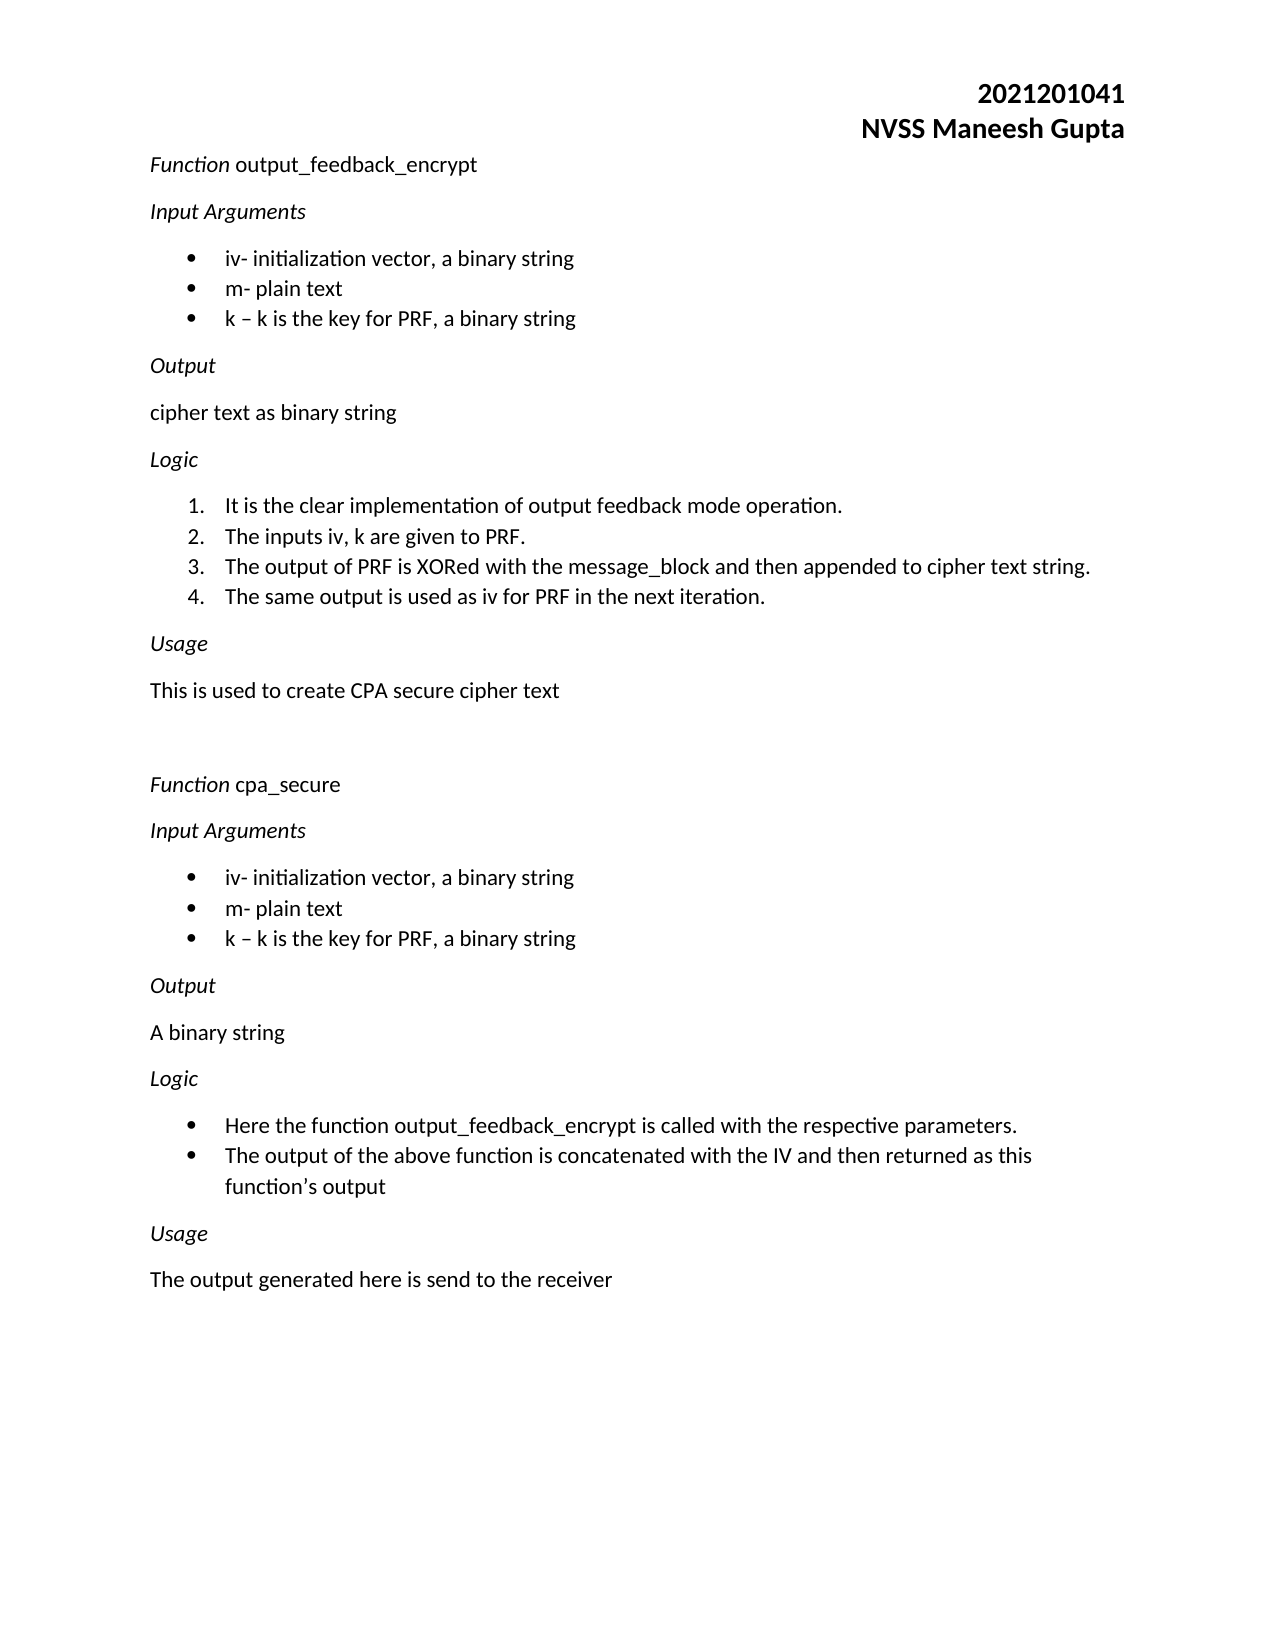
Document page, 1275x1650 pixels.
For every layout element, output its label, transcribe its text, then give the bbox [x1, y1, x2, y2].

list The output of the above function is concatenated with the IV and then returned as this function’s output [187, 1142, 1125, 1200]
list iv- initialization vector, a binary string [187, 863, 1125, 892]
text A binary string [150, 1018, 1125, 1046]
list k – k is the key for PRF, a binary string [187, 924, 1125, 952]
list It is the clear implementation of output feedback mode operation. [187, 492, 1125, 520]
text Usage [150, 1219, 1125, 1247]
text cipher text as binary string [150, 398, 1125, 426]
list The inputs iv, k are given to PRF. [187, 522, 1125, 550]
list The same output is used as iv for PRF in the next iteration. [187, 582, 1125, 610]
text The output generated here is send to the receiver [150, 1266, 1125, 1294]
text This is used to create CPA secure cipher text [150, 676, 1125, 704]
text Input Arguments [150, 817, 1125, 845]
text Output [150, 351, 1125, 379]
text Logic [150, 1064, 1125, 1093]
list Here the function output_feedback_encrypt is called with the respective parameters. [187, 1111, 1125, 1139]
list The output of PRF is XORed with the message_block and then appended to cipher text string. [187, 552, 1125, 580]
text Function cpa_secure [150, 770, 1125, 798]
list m- plain text [187, 894, 1125, 922]
text Input Arguments [150, 197, 1125, 225]
text Output [150, 971, 1125, 999]
text Logic [150, 445, 1125, 473]
list iv- initialization vector, a binary string [187, 244, 1125, 272]
list k – k is the key for PRF, a binary string [187, 304, 1125, 332]
list m- plain text [187, 274, 1125, 302]
text Usage [150, 629, 1125, 657]
text Function output_feedback_encrypt [150, 150, 1125, 178]
